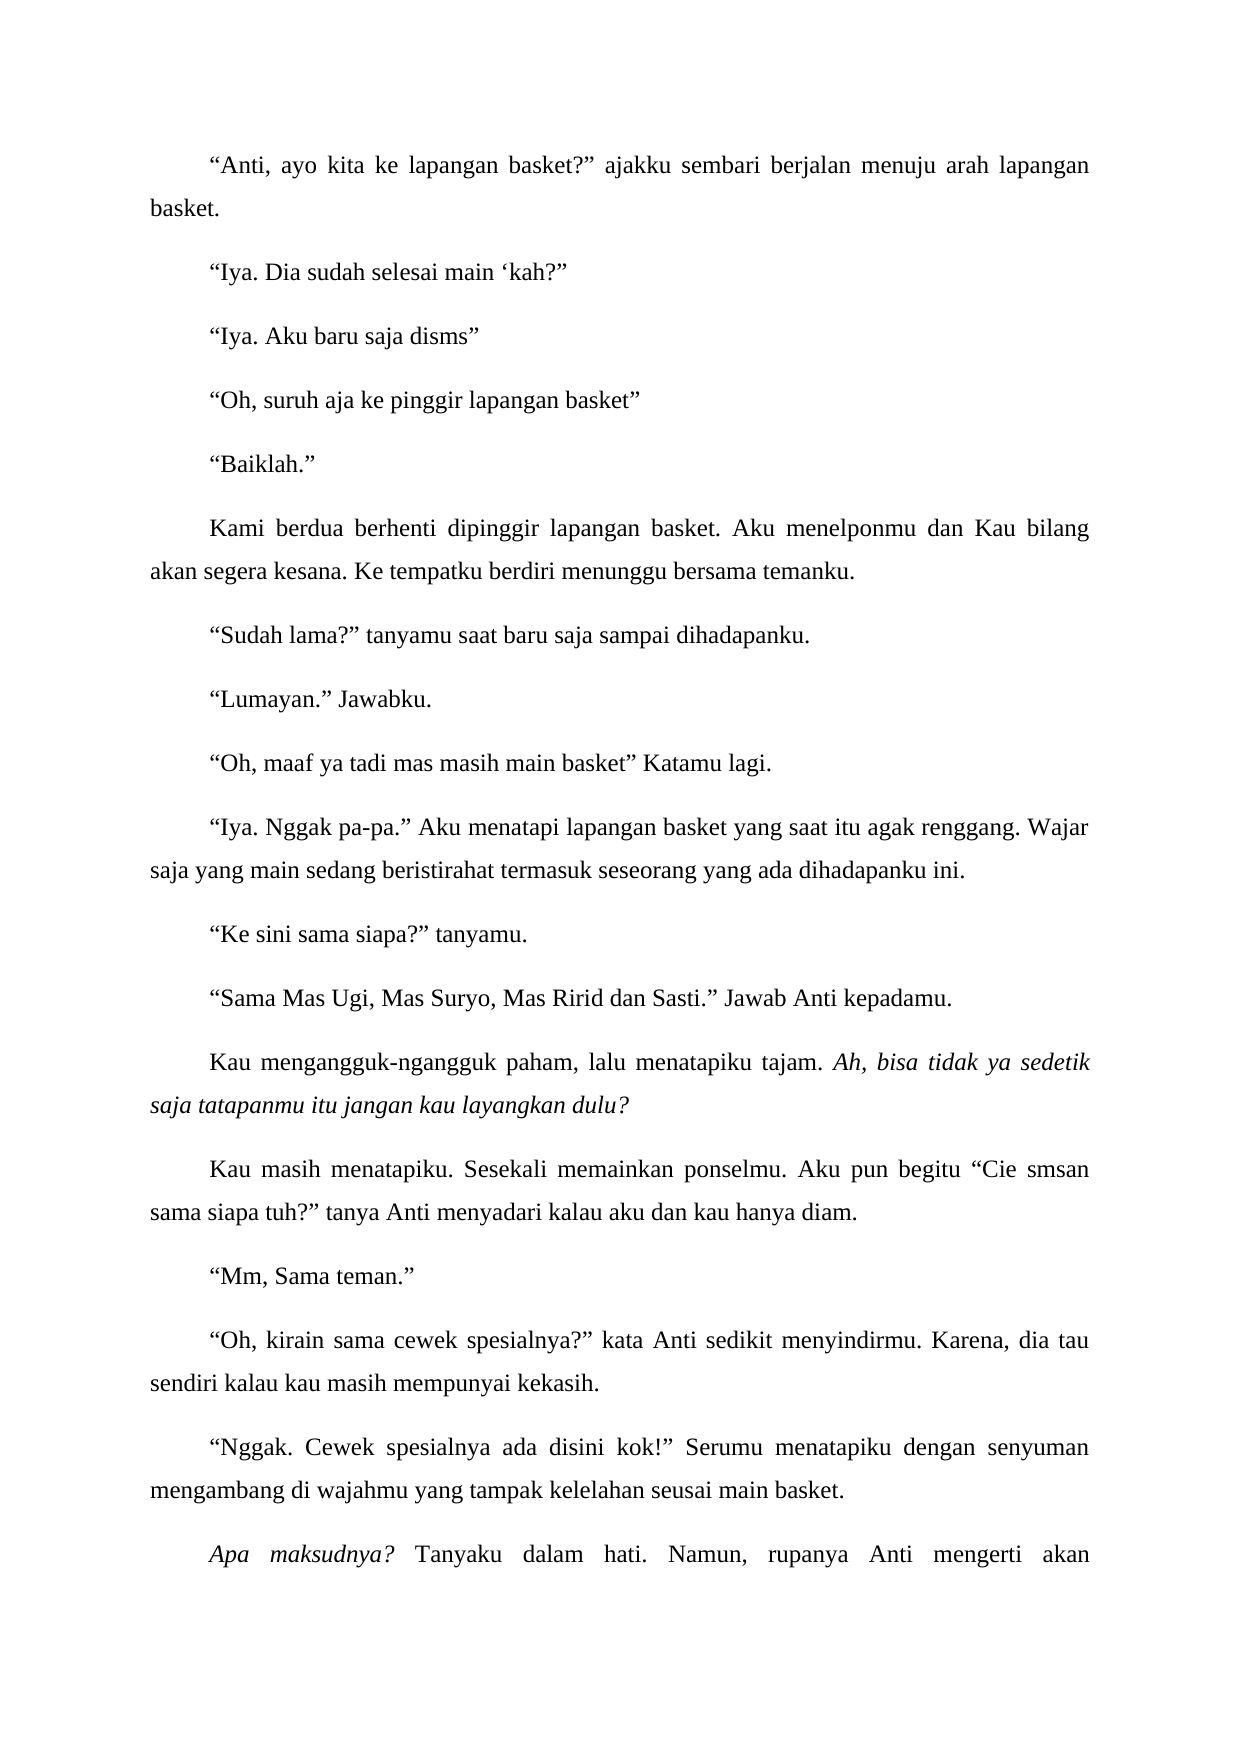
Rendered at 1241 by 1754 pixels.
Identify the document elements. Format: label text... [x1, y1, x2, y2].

text “Nggak. Cewek spesialnya ada disini kok!” Serumu menatapiku dengan senyuman mengambang di wajahmu yang tampak kelelahan seusai main basket. [150, 1432, 1090, 1504]
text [150, 1539, 1090, 1568]
text “Oh, maaf ya tadi mas masih main basket” Katamu lagi. [150, 748, 1090, 777]
text “Iya. Aku baru saja disms” [150, 321, 1090, 350]
text “Oh, kirain sama cewek spesialnya?” kata Anti sedikit menyindirmu. Karena, dia tau sendiri kalau kau masih mempunyai kekasih. [150, 1325, 1090, 1397]
text “Iya. Dia sudah selesai main ‘kah?” [150, 257, 1090, 286]
text “Baiklah.” [150, 449, 1090, 478]
text “Ke sini sama siapa?” tanyamu. [150, 919, 1090, 948]
text “Anti, ayo kita ke lapangan basket?” ajakku sembari berjalan menuju arah lapangan basket. [150, 150, 1090, 222]
text “Sama Mas Ugi, Mas Suryo, Mas Ririd dan Sasti.” Jawab Anti kepadamu. [150, 983, 1090, 1012]
text “Mm, Sama teman.” [150, 1261, 1090, 1290]
text “Iya. Nggak pa-pa.” Aku menatapi lapangan basket yang saat itu agak renggang. Wajar saja yang main sedang beristirahat termasuk seseorang yang ada dihadapanku ini. [150, 812, 1090, 884]
text Kau masih menatapiku. Sesekali memainkan ponselmu. Aku pun begitu “Cie smsan sama siapa tuh?” tanya Anti menyadari kalau aku dan kau hanya diam. [150, 1154, 1090, 1226]
text “Oh, suruh aja ke pinggir lapangan basket” [150, 385, 1090, 414]
text Kami berdua berhenti dipinggir lapangan basket. Aku menelponmu dan Kau bilang akan segera kesana. Ke tempatku berdiri menunggu bersama temanku. [150, 513, 1090, 585]
text “Sudah lama?” tanyamu saat baru saja sampai dihadapanku. [150, 620, 1090, 649]
text Kau mengangguk-ngangguk paham, lalu menatapiku tajam. Ah, bisa tidak ya sedetik saja tatapanmu itu jangan kau layangkan dulu? [150, 1047, 1090, 1119]
text “Lumayan.” Jawabku. [150, 684, 1090, 713]
